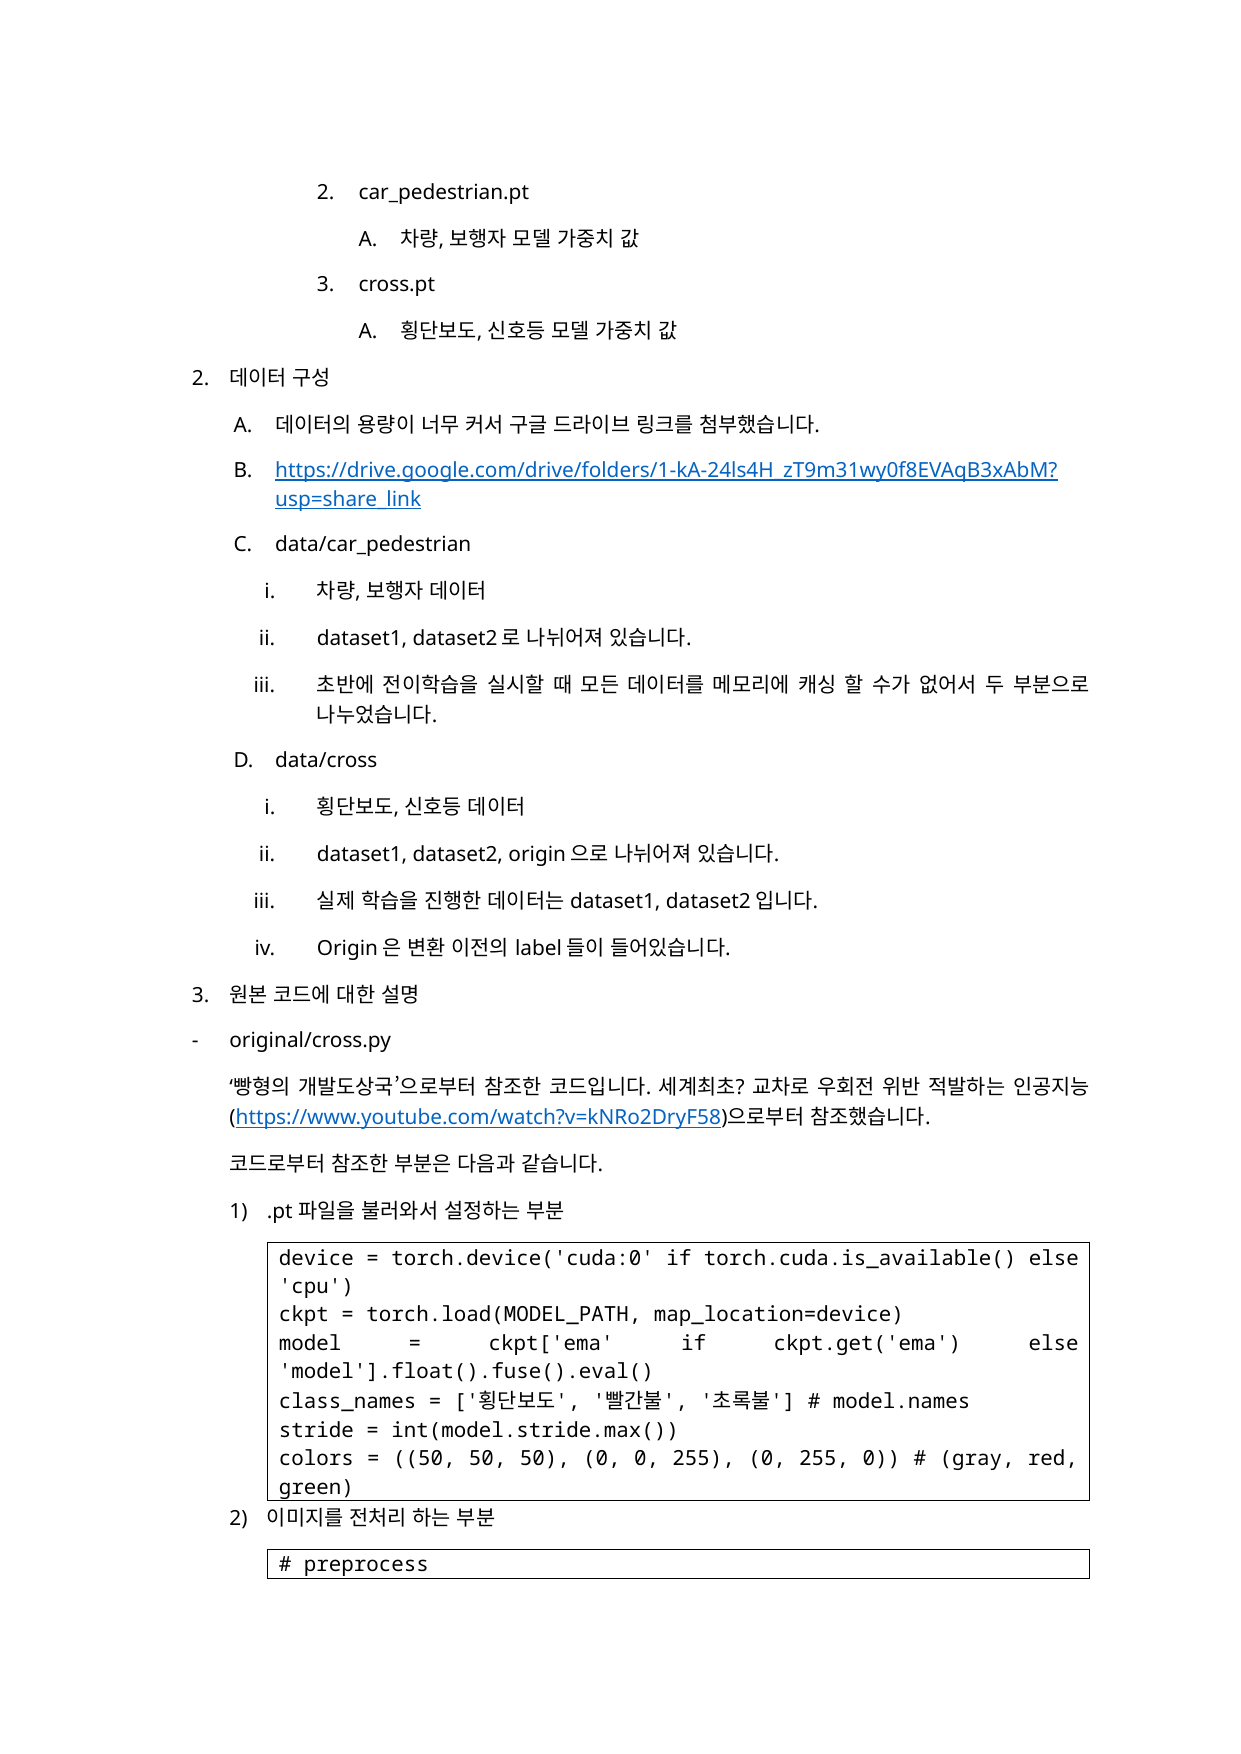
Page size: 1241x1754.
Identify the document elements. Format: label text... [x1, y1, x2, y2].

list 횡단보도, 신호등 모델 가중치 값 [358, 314, 1090, 345]
list 이미지를 전처리 하는 부분 [229, 1501, 1090, 1532]
list dataset1, dataset2, origin으로 나뉘어져 있습니다. [275, 837, 1090, 868]
list .pt 파일을 불러와서 설정하는 부분 [229, 1194, 1090, 1225]
list 실제 학습을 진행한 데이터는 dataset1, dataset2입니다. [275, 884, 1090, 914]
list 데이터 구성 [192, 361, 1090, 392]
list cross.pt [317, 269, 1090, 298]
list ‘빵형의 개발도상국’으로부터 참조한 코드입니다. 세계최초? 교차로 우회전 위반 적발하는 인공지능(https://www.youtube.com/watch?v=kNRo2DryF58)으로부터 참조했습니다. [229, 1070, 1090, 1131]
list car_pedestrian.pt [317, 177, 1090, 206]
list https://drive.google.com/drive/folders/1-kA-24ls4H_zT9m31wy0f8EVAqB3xAbM?usp=share_link [233, 455, 1090, 512]
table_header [268, 1550, 1089, 1578]
table_header device = torch.device('cuda:0' if torch.cuda.is_available() else 'cpu') ckpt = torch.load(MODEL_PATH, map_location=device) model = ckpt['ema' if ckpt.get('ema') else 'model'].float().fuse().eval() class_names = ['횡단보도', '빨간불', '초록불'] # model.names stride = int(model.stride.max()) colors = ((50, 50, 50), (0, 0, 255), (0, 255, 0)) # (gray, red, green) [268, 1243, 1089, 1500]
list 초반에 전이학습을 실시할 때 모든 데이터를 메모리에 캐싱 할 수가 없어서 두 부분으로 나누었습니다. [275, 668, 1090, 728]
list original/cross.py [192, 1025, 1090, 1054]
list 원본 코드에 대한 설명 [192, 978, 1090, 1008]
list Origin은 변환 이전의 label들이 들어있습니다. [275, 931, 1090, 962]
list 코드로부터 참조한 부분은 다음과 같습니다. [229, 1148, 1090, 1178]
list 횡단보도, 신호등 데이터 [275, 790, 1090, 821]
list dataset1, dataset2로 나뉘어져 있습니다. [275, 621, 1090, 651]
list 차량, 보행자 모델 가중치 값 [358, 222, 1090, 253]
list data/car_pedestrian [233, 529, 1090, 557]
list 차량, 보행자 데이터 [275, 574, 1090, 604]
list data/cross [233, 745, 1090, 774]
list 데이터의 용량이 너무 커서 구글 드라이브 링크를 첨부했습니다. [233, 408, 1090, 439]
